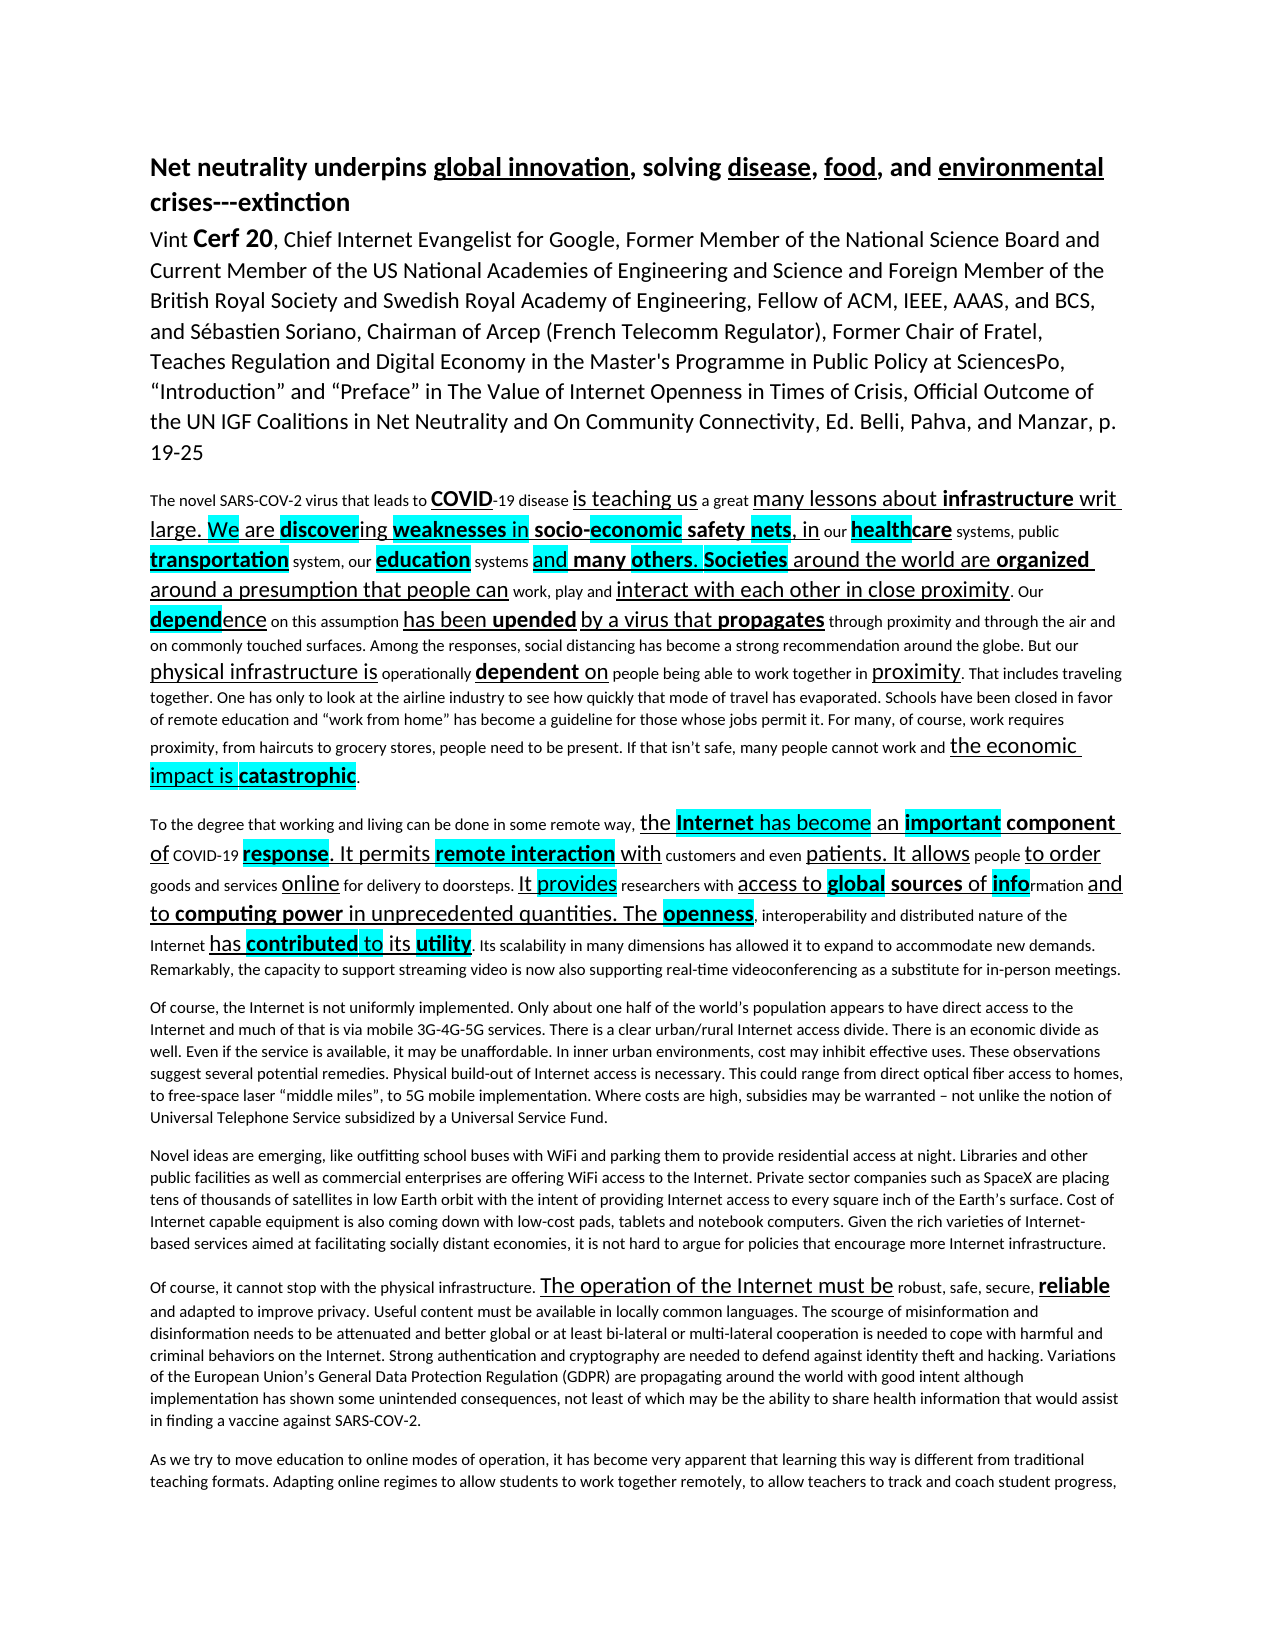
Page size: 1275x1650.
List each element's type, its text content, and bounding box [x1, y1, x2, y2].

text Of course, the Internet is not uniformly implemented. Only about one half of the world’s population appears to have direct access to the Internet and much of that is via mobile 3G-4G-5G services. There is a clear urban/rural Internet access divide. There is an economic divide as well. Even if the service is available, it may be unaffordable. In inner urban environments, cost may inhibit effective uses. These observations suggest several potential remedies. Physical build-out of Internet access is necessary. This could range from direct optical fiber access to homes, to free-space laser “middle miles”, to 5G mobile implementation. Where costs are high, subsidies may be warranted – not unlike the notion of Universal Telephone Service subsidized by a Universal Service Fund. [150, 997, 1125, 1127]
text Vint Cerf 20, Chief Internet Evangelist for Google, Former Member of the National Science Board and Current Member of the US National Academies of Engineering and Science and Foreign Member of the British Royal Society and Swedish Royal Academy of Engineering, Fellow of ACM, IEEE, AAAS, and BCS, and Sébastien Soriano, Chairman of Arcep (French Telecomm Regulator), Former Chair of Fratel, Teaches Regulation and Digital Economy in the Master's Programme in Public Policy at SciencesPo, “Introduction” and “Preface” in The Value of Internet Openness in Times of Crisis, Official Outcome of the UN IGF Coalitions in Net Neutrality and On Community Connectivity, Ed. Belli, Pahva, and Manzar, p. 19-25 [150, 221, 1125, 466]
text To the degree that working and living can be done in some remote way, the Internet has become an important component of COVID-19 response. It permits remote interaction with customers and even patients. It allows people to order goods and services online for delivery to doorsteps. It provides researchers with access to global sources of information and to computing power in unprecedented quantities. The openness, interoperability and distributed nature of the Internet has contributed to its utility. Its scalability in many dimensions has allowed it to expand to accommodate new demands. Remarkably, the capacity to support streaming video is now also supporting real-time videoconferencing as a substitute for in-person meetings. [150, 808, 1125, 979]
text Novel ideas are emerging, like outfitting school buses with WiFi and parking them to provide residential access at night. Libraries and other public facilities as well as commercial enterprises are offering WiFi access to the Internet. Private sector companies such as SpaceX are placing tens of thousands of satellites in low Earth orbit with the intent of providing Internet access to every square inch of the Earth’s surface. Cost of Internet capable equipment is also coming down with low-cost pads, tablets and notebook computers. Given the rich varieties of Internet-based services aimed at facilitating socially distant economies, it is not hard to argue for policies that encourage more Internet infrastructure. [150, 1145, 1125, 1253]
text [150, 1449, 1125, 1491]
text Of course, it cannot stop with the physical infrastructure. The operation of the Internet must be robust, safe, secure, reliable and adapted to improve privacy. Useful content must be available in locally common languages. The scourge of misinformation and disinformation needs to be attenuated and better global or at least bi-lateral or multi-lateral cooperation is needed to cope with harmful and criminal behaviors on the Internet. Strong authentication and cryptography are needed to defend against identity theft and hacking. Variations of the European Union’s General Data Protection Regulation (GDPR) are propagating around the world with good intent although implementation has shown some unintended consequences, not least of which may be the ability to share health information that would assist in finding a vaccine against SARS-COV-2. [150, 1271, 1125, 1431]
text The novel SARS-COV-2 virus that leads to COVID-19 disease is teaching us a great many lessons about infrastructure writ large. We are discovering weaknesses in socio-economic safety nets, in our healthcare systems, public transportation system, our education systems and many others. Societies around the world are organized around a presumption that people can work, play and interact with each other in close proximity. Our dependence on this assumption has been upended by a virus that propagates through proximity and through the air and on commonly touched surfaces. Among the responses, social distancing has become a strong recommendation around the globe. But our physical infrastructure is operationally dependent on people being able to work together in proximity. That includes traveling together. One has only to look at the airline industry to see how quickly that mode of travel has evaporated. Schools have been closed in favor of remote education and “work from home” has become a guideline for those whose jobs permit it. For many, of course, work requires proximity, from haircuts to grocery stores, people need to be present. If that isn’t safe, many people cannot work and the economic impact is catastrophic. [150, 484, 1125, 790]
subtitle Net neutrality underpins global innovation, solving disease, food, and environmental crises---extinction [150, 150, 1125, 219]
